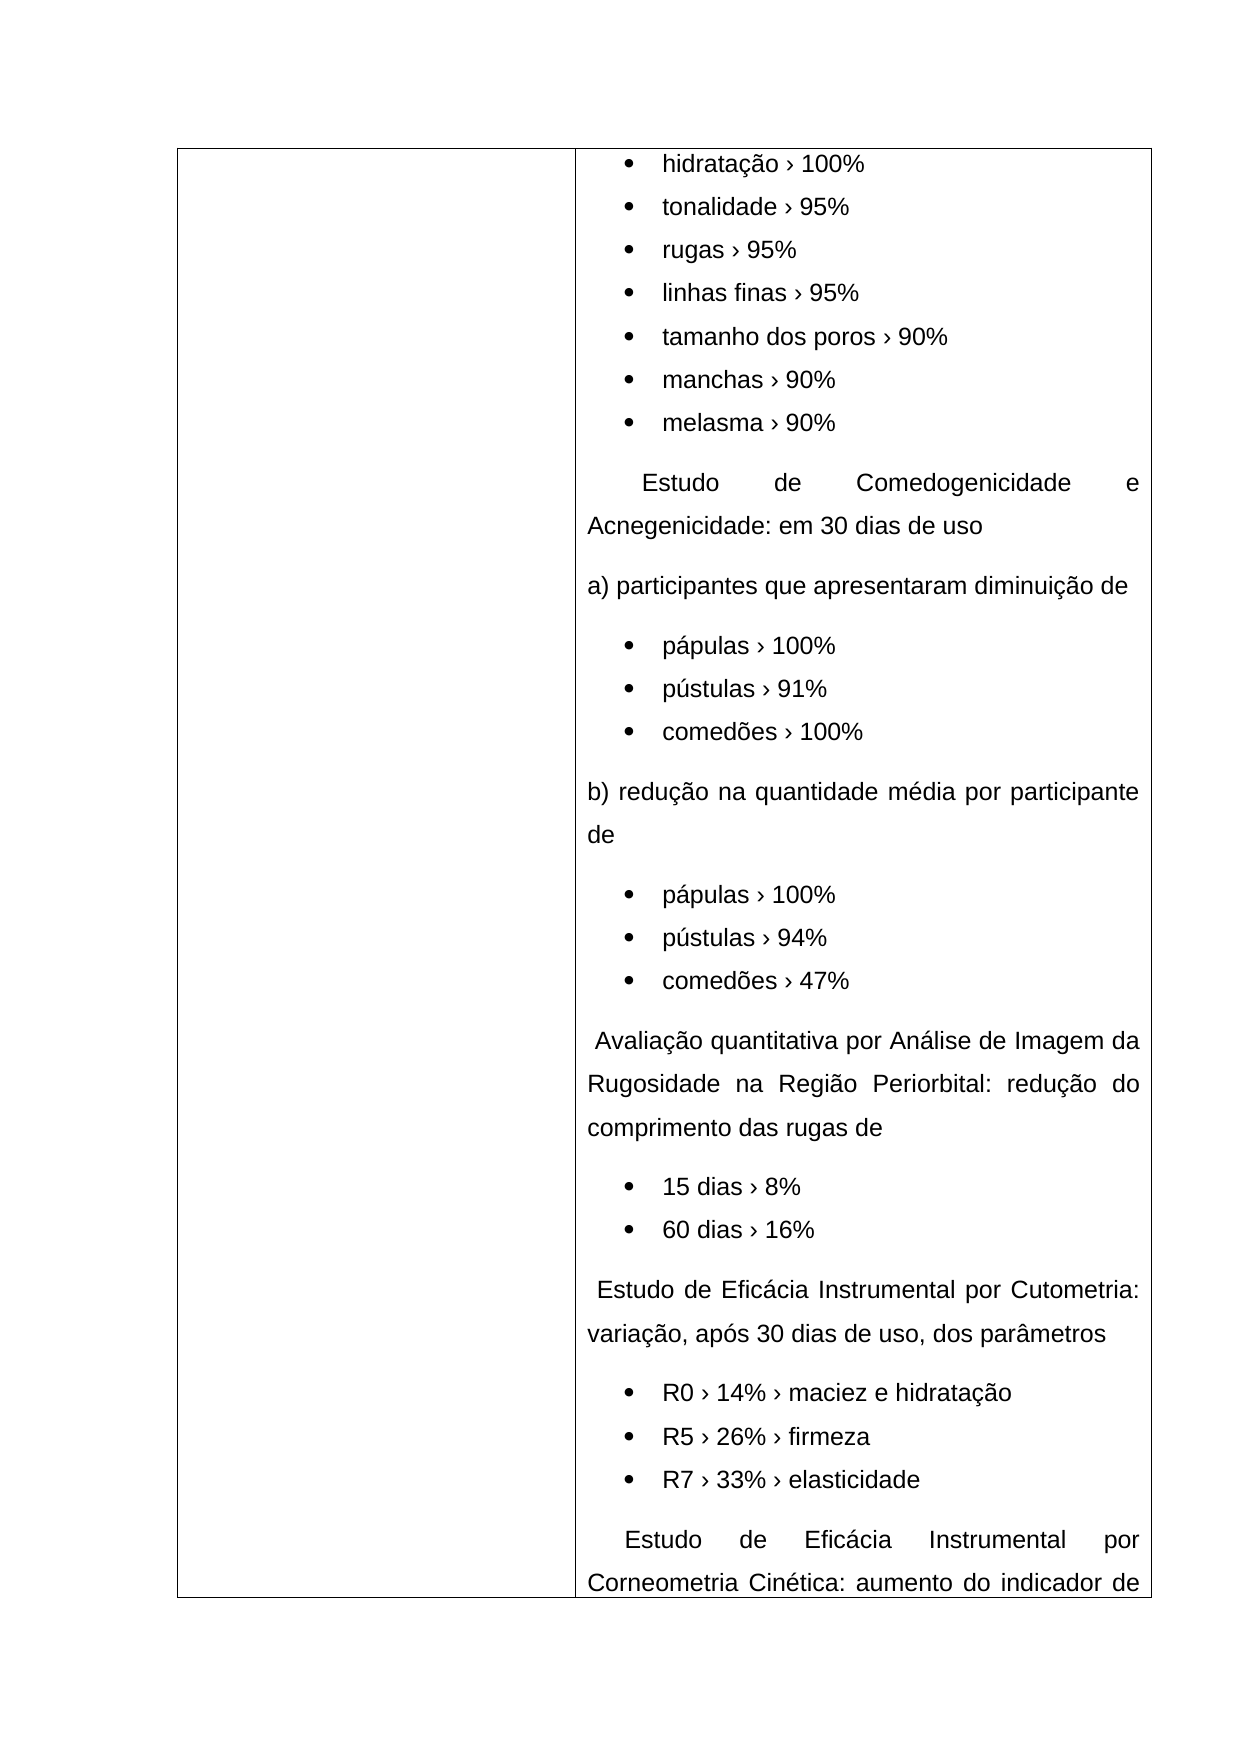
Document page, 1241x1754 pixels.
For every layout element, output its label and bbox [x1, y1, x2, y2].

table_cell [178, 149, 575, 1597]
table_cell [576, 149, 1151, 1597]
